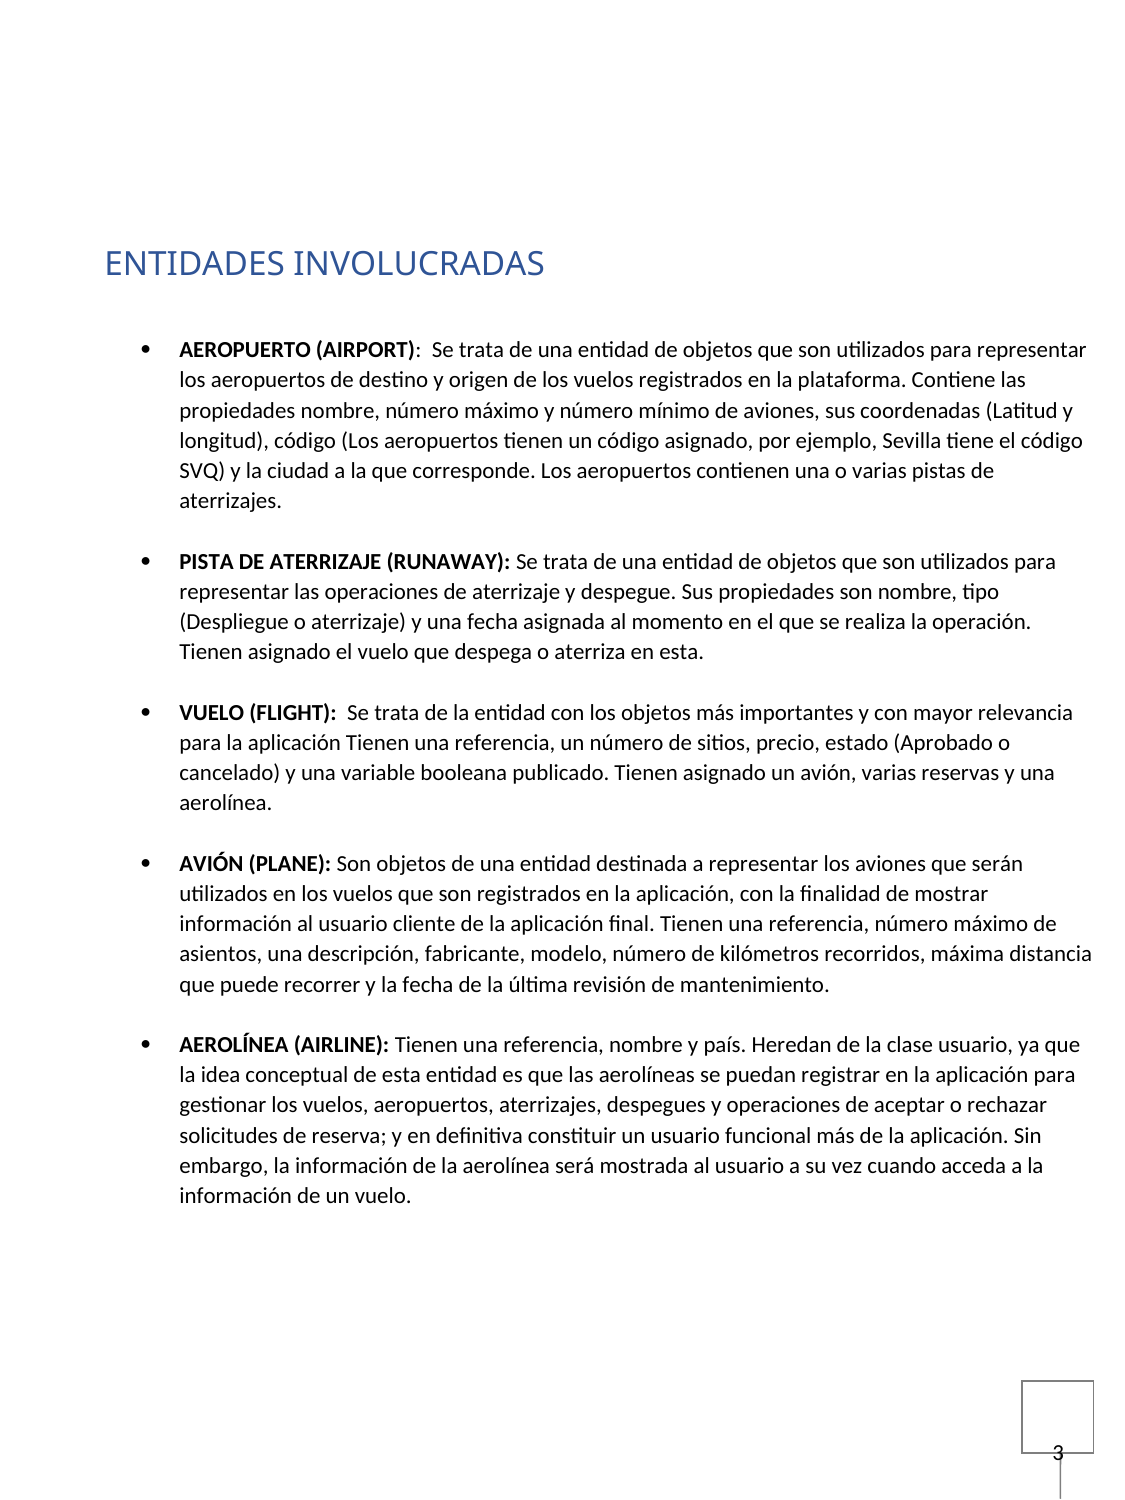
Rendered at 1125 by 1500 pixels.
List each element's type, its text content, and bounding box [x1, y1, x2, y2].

list VUELO (FLIGHT): Se trata de la entidad con los objetos más importantes y con mayor relevancia para la aplicación Tienen una referencia, un número de sitios, precio, estado (Aprobado o cancelado) y una variable booleana publicado. Tienen asignado un avión, varias reservas y una aerolínea. [142, 698, 1096, 817]
list AVIÓN (PLANE): Son objetos de una entidad destinada a representar los aviones que serán utilizados en los vuelos que son registrados en la aplicación, con la finalidad de mostrar información al usuario cliente de la aplicación final. Tienen una referencia, número máximo de asientos, una descripción, fabricante, modelo, número de kilómetros recorridos, máxima distancia que puede recorrer y la fecha de la última revisión de mantenimiento. [142, 849, 1096, 998]
subtitle ENTIDADES INVOLUCRADAS [104, 239, 1096, 285]
list PISTA DE ATERRIZAJE (RUNAWAY): Se trata de una entidad de objetos que son utilizados para representar las operaciones de aterrizaje y despegue. Sus propiedades son nombre, tipo (Despliegue o aterrizaje) y una fecha asignada al momento en el que se realiza la operación. Tienen asignado el vuelo que despega o aterriza en esta. [142, 547, 1096, 666]
list AEROLÍNEA (AIRLINE): Tienen una referencia, nombre y país. Heredan de la clase usuario, ya que la idea conceptual de esta entidad es que las aerolíneas se puedan registrar en la aplicación para gestionar los vuelos, aeropuertos, aterrizajes, despegues y operaciones de aceptar o rechazar solicitudes de reserva; y en definitiva constituir un usuario funcional más de la aplicación. Sin embargo, la información de la aerolínea será mostrada al usuario a su vez cuando acceda a la información de un vuelo. [142, 1030, 1096, 1209]
list AEROPUERTO (AIRPORT): Se trata de una entidad de objetos que son utilizados para representar los aeropuertos de destino y origen de los vuelos registrados en la plataforma. Contiene las propiedades nombre, número máximo y número mínimo de aviones, sus coordenadas (Latitud y longitud), código (Los aeropuertos tienen un código asignado, por ejemplo, Sevilla tiene el código SVQ) y la ciudad a la que corresponde. Los aeropuertos contienen una o varias pistas de aterrizajes. [142, 335, 1096, 514]
